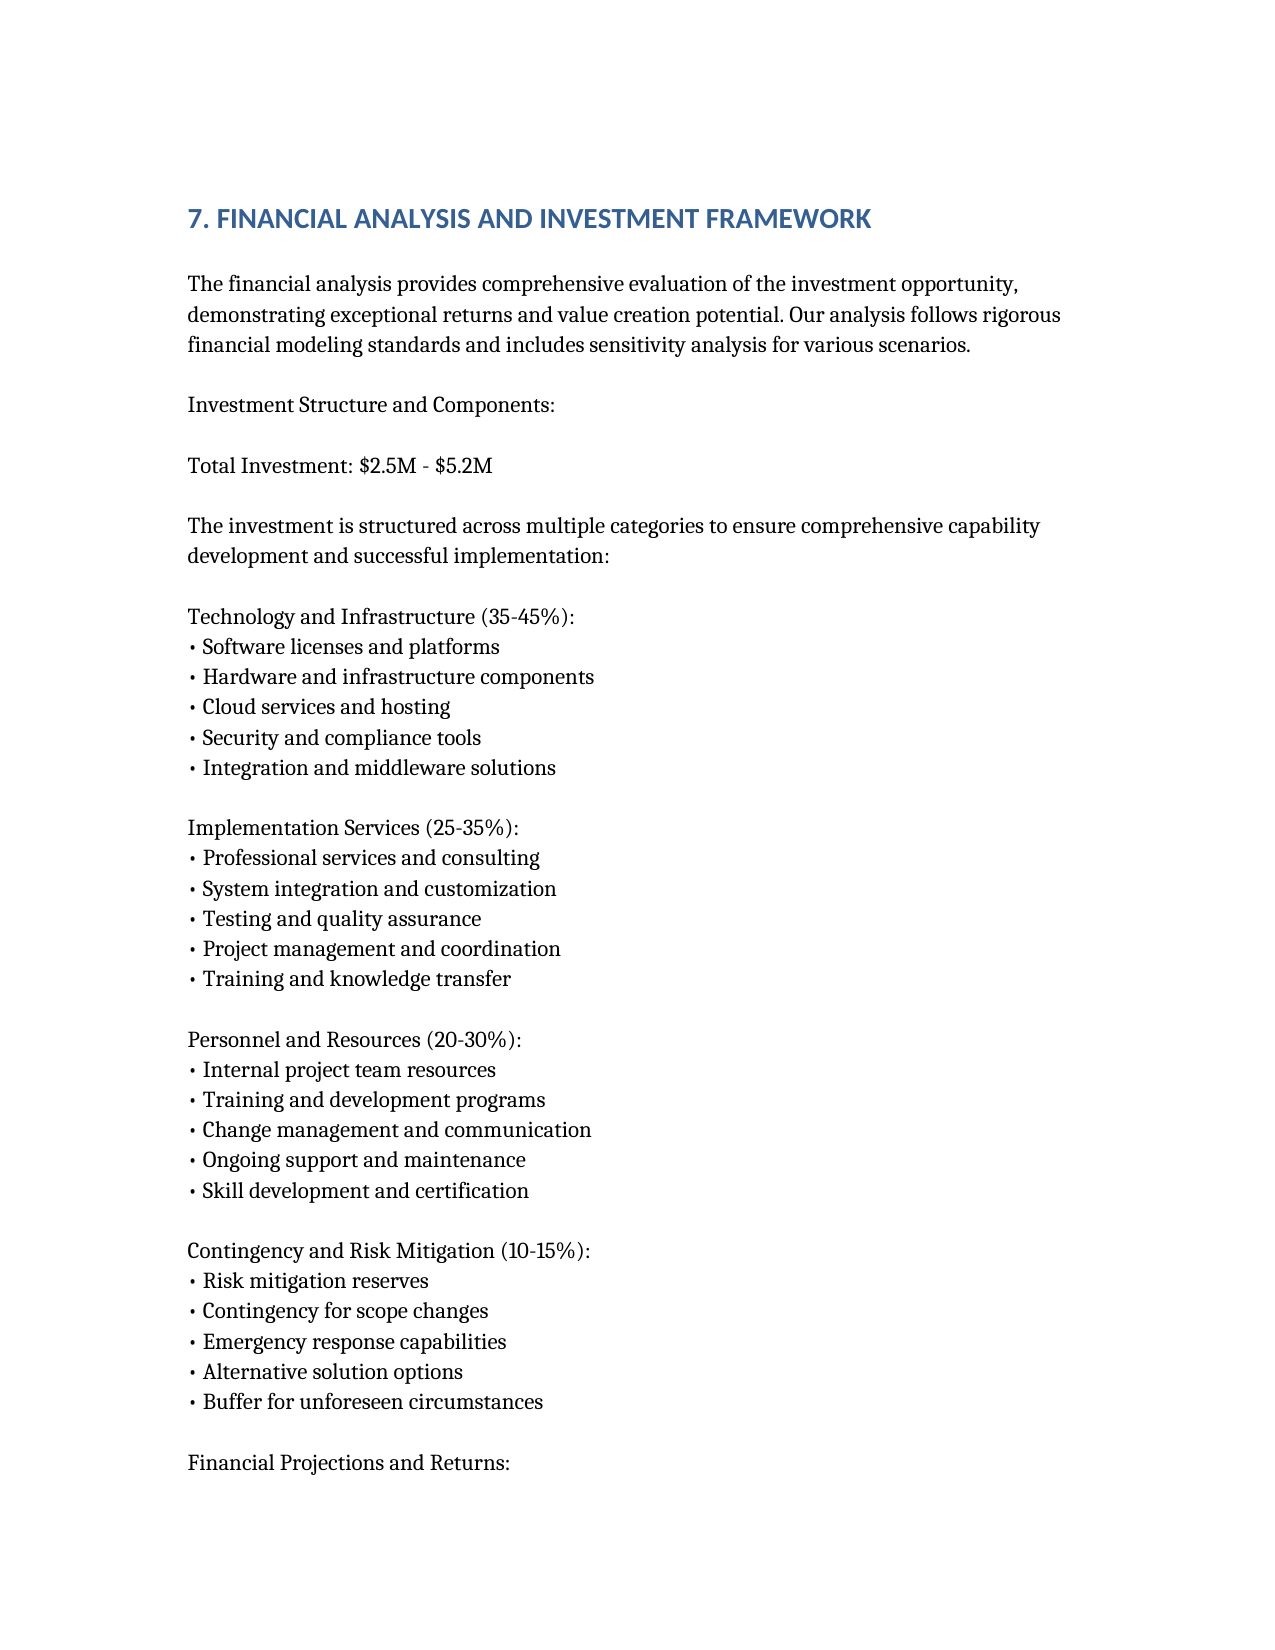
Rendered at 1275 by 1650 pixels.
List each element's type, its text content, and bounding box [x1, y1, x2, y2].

subtitle 7. FINANCIAL ANALYSIS AND INVESTMENT FRAMEWORK [187, 200, 1087, 236]
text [187, 241, 1087, 1476]
